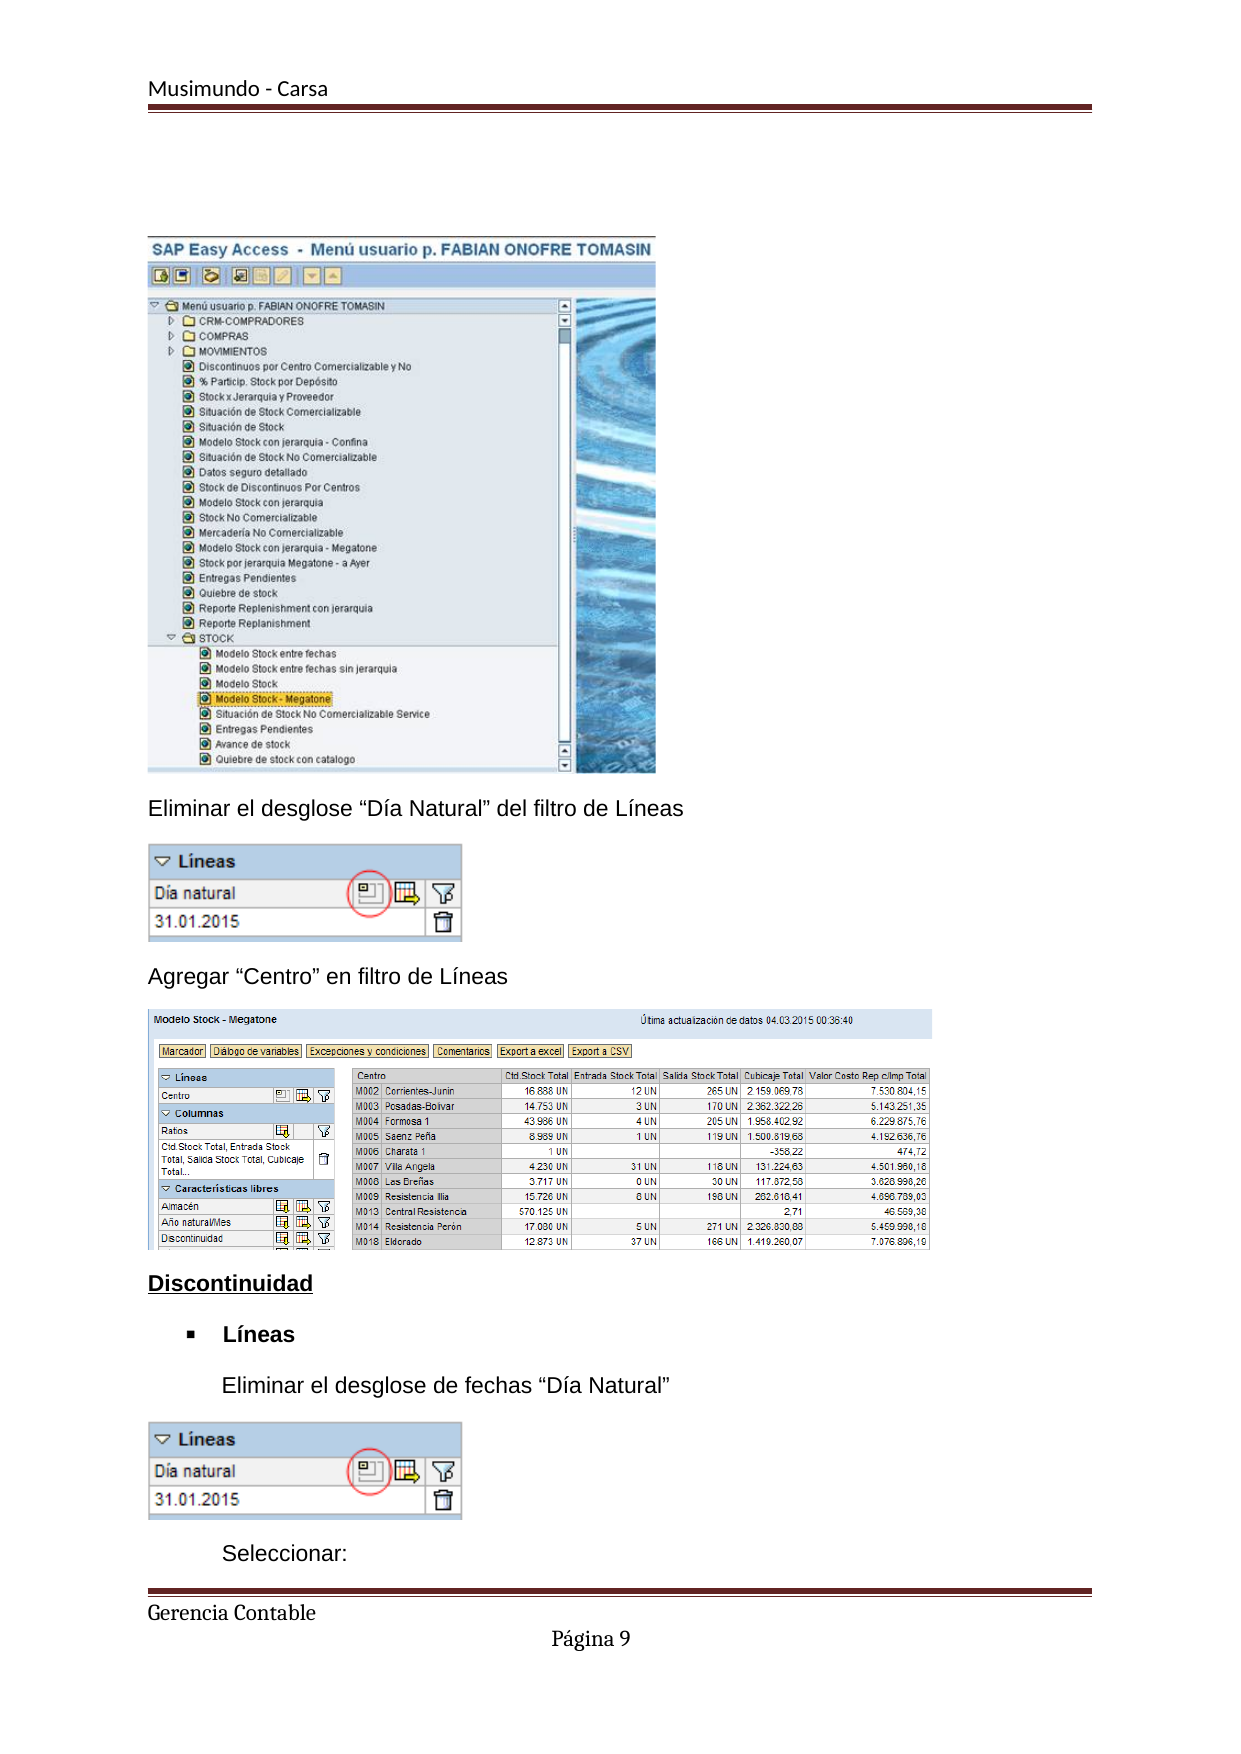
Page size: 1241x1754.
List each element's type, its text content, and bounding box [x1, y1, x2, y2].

text Eliminar el desglose de fechas “Día Natural” [148, 1372, 1092, 1398]
picture [147, 1419, 464, 1520]
text Eliminar el desglose “Día Natural” del filtro de Líneas [148, 794, 1092, 821]
text Discontinuidad [148, 1270, 1092, 1296]
picture [147, 841, 464, 942]
picture [147, 236, 656, 774]
text Seleccionar: [148, 1540, 1092, 1567]
picture [147, 1009, 933, 1250]
list Líneas [185, 1321, 1092, 1347]
text Agregar “Centro” en filtro de Líneas [148, 963, 1092, 989]
